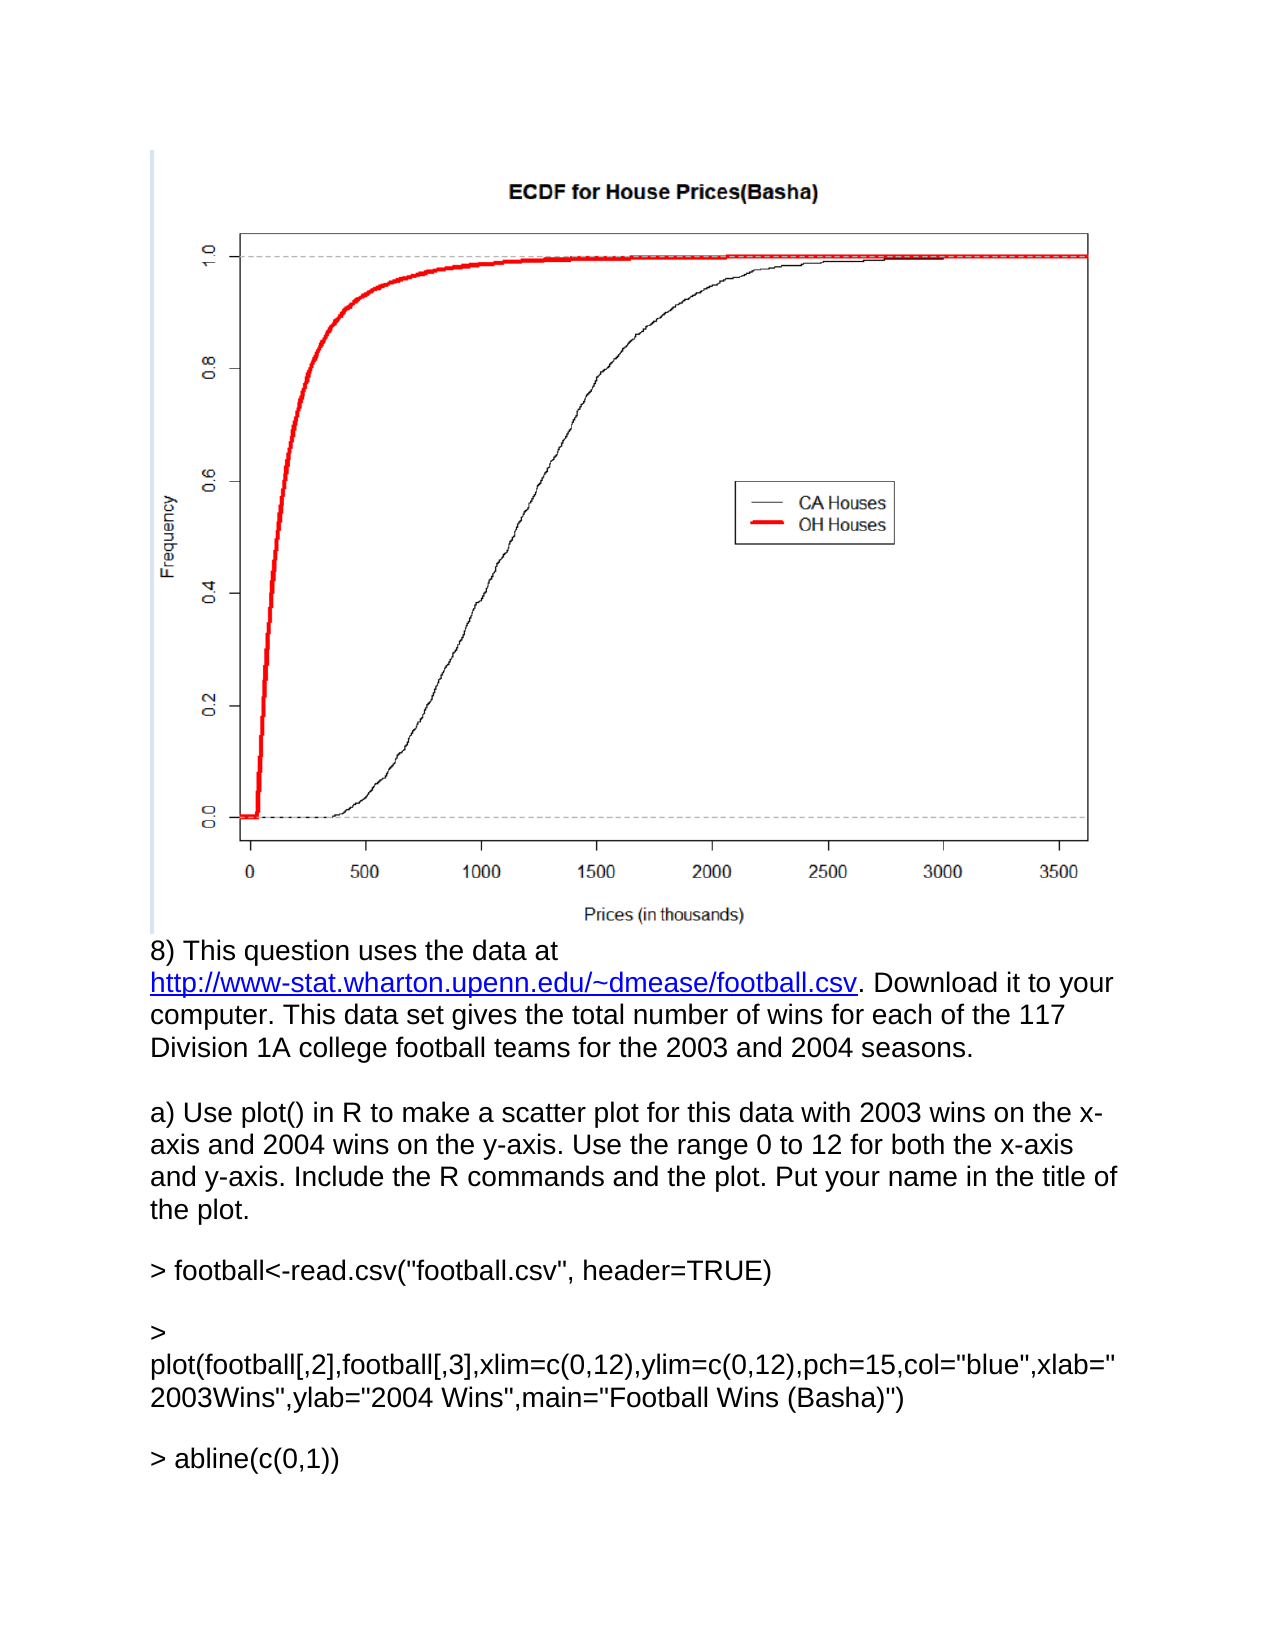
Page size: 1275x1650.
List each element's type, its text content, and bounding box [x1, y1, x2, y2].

text > football<-read.csv("football.csv", header=TRUE) [150, 1254, 1125, 1287]
picture [150, 150, 1125, 934]
text 8) This question uses the data at http://www-stat.wharton.upenn.edu/~dmease/football.csv. Download it to your computer. This data set gives the total number of wins for each of the 117 Division 1A college football teams for the 2003 and 2004 seasons. a) Use plot() in R to make a scatter plot for this data with 2003 wins on the x-axis and 2004 wins on the y-axis. Use the range 0 to 12 for both the x-axis and y-axis. Include the R commands and the plot. Put your name in the title of the plot. [150, 934, 1125, 1225]
text > abline(c(0,1)) [150, 1442, 1125, 1474]
text > plot(football[,2],football[,3],xlim=c(0,12),ylim=c(0,12),pch=15,col="blue",xlab="2003Wins",ylab="2004 Wins",main="Football Wins (Basha)") [150, 1316, 1125, 1413]
